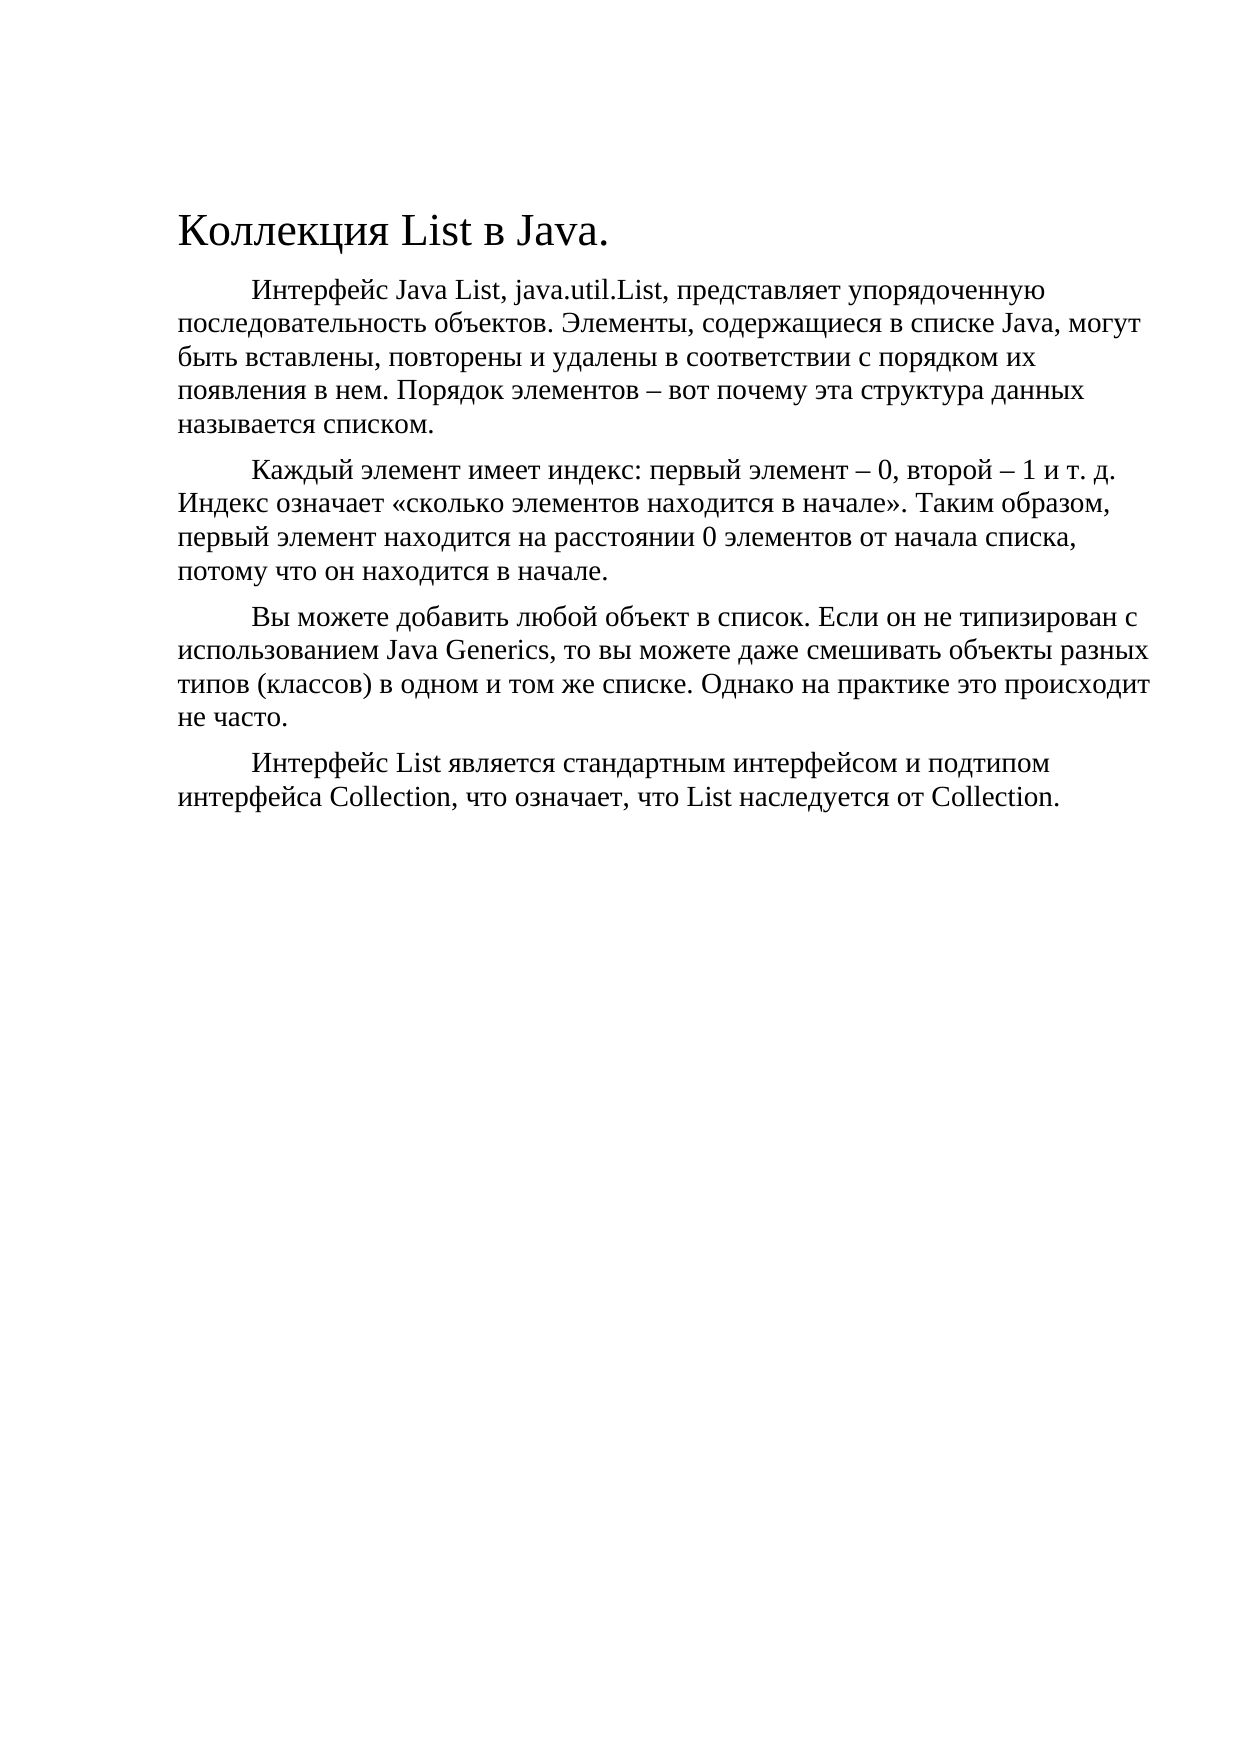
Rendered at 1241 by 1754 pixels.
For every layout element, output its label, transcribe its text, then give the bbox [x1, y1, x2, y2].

text Вы можете добавить любой объект в список. Если он не типизирован с использованием Java Generics, то вы можете даже смешивать объекты разных типов (классов) в одном и том же списке. Однако на практике это происходит не часто. [177, 599, 1152, 733]
text Интерфейс Java List, java.util.List, представляет упорядоченную последовательность объектов. Элементы, содержащиеся в списке Java, могут быть вставлены, повторены и удалены в соответствии с порядком их появления в нем. Порядок элементов – вот почему эта структура данных называется списком. [177, 272, 1152, 439]
text Каждый элемент имеет индекс: первый элемент – 0, второй – 1 и т. д. Индекс означает «сколько элементов находится в начале». Таким образом, первый элемент находится на расстоянии 0 элементов от начала списка, потому что он находится в начале. [177, 452, 1152, 586]
subtitle Коллекция List в Java. [177, 202, 1152, 255]
text Интерфейс List является стандартным интерфейсом и подтипом интерфейса Collection, что означает, что List наследуется от Collection. [177, 745, 1152, 812]
